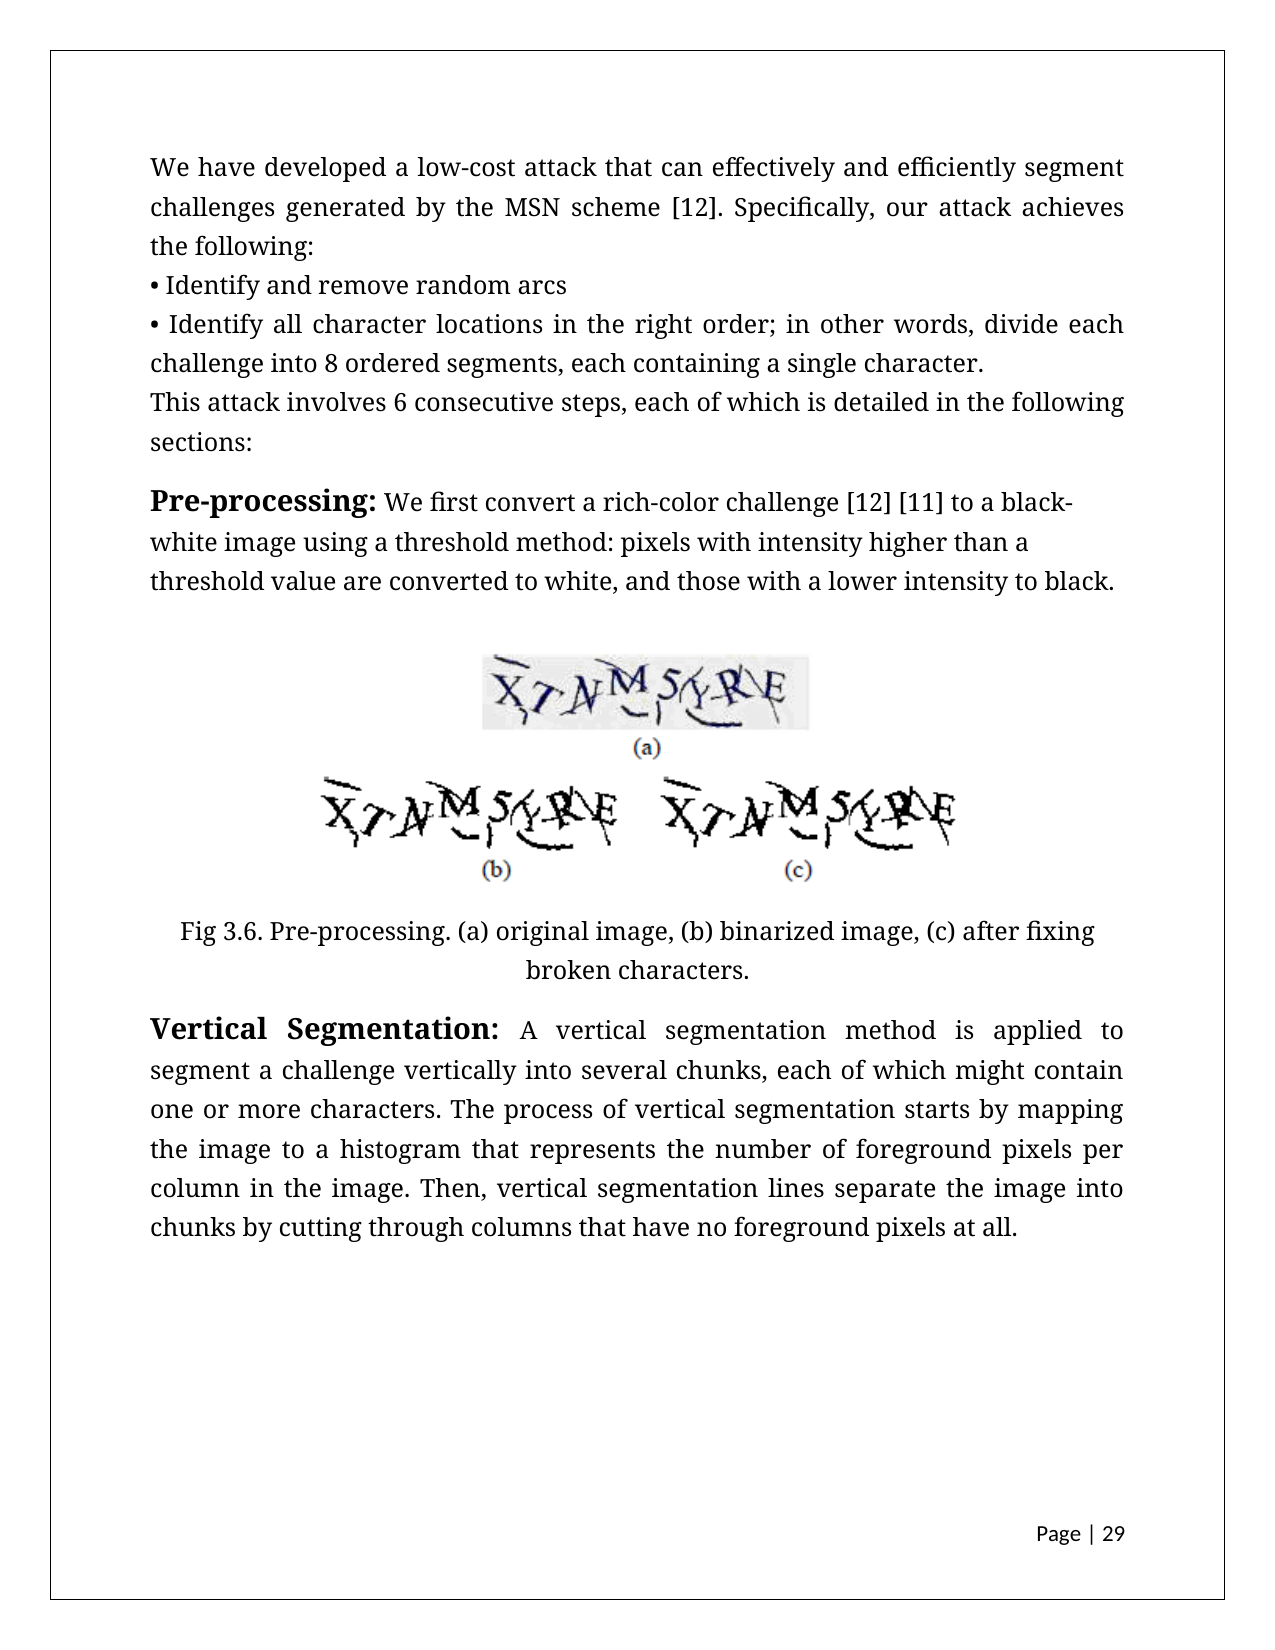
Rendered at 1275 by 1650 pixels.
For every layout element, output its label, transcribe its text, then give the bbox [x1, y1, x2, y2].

text We have developed a low-cost attack that can effectively and efficiently segment challenges generated by the MSN scheme [12]. Specifically, our attack achieves the following: [150, 150, 1125, 262]
text Vertical Segmentation: A vertical segmentation method is applied to segment a challenge vertically into several chunks, each of which might contain one or more characters. The process of vertical segmentation starts by mapping the image to a histogram that represents the number of foreground pixels per column in the image. Then, vertical segmentation lines separate the image into chunks by cutting through columns that have no foreground pixels at all. [150, 1008, 1125, 1244]
text • Identify all character locations in the right order; in other words, divide each challenge into 8 ordered segments, each containing a single character. [150, 307, 1125, 380]
text Pre-processing: We first convert a rich-color challenge [12] [11] to a black-white image using a threshold method: pixels with intensity higher than a threshold value are converted to white, and those with a lower intensity to black. [150, 480, 1125, 598]
text • Identify and remove random arcs [150, 267, 1125, 302]
picture [268, 642, 1007, 893]
text This attack involves 6 consecutive steps, each of which is detailed in the following sections: [150, 385, 1125, 458]
text Fig 3.6. Pre-processing. (a) original image, (b) binarized image, (c) after fixing broken characters. [150, 913, 1125, 986]
